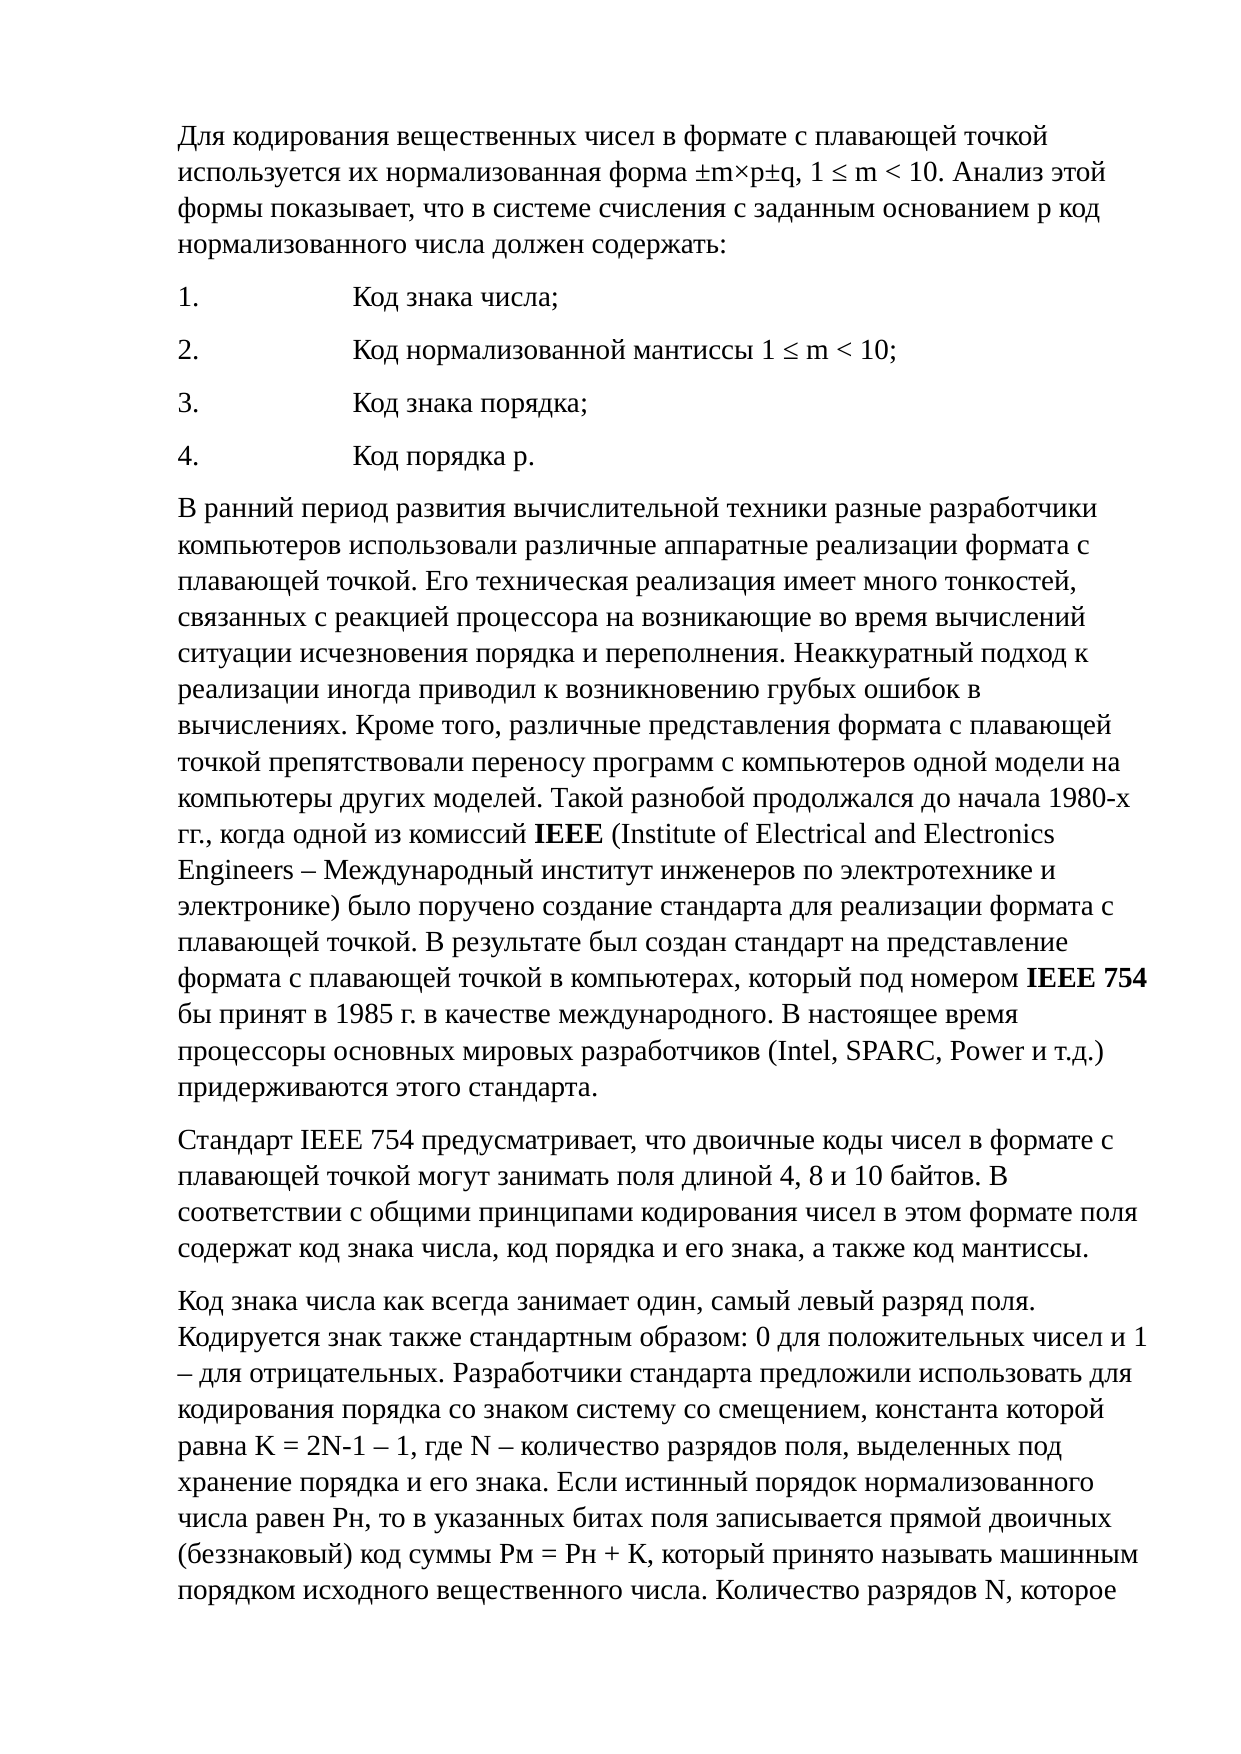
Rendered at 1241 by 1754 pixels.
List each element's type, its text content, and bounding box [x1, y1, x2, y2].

text 3. Код знака порядка; [177, 385, 1152, 418]
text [177, 1283, 1152, 1606]
text В ранний период развития вычислительной техники разные разработчики компьютеров использовали различные аппаратные реализации формата с плавающей точкой. Его техническая реализация имеет много тонкостей, связанных с реакцией процессора на возникающие во время вычислений ситуации исчезновения порядка и переполнения. Неаккуратный подход к реализации иногда приводил к возникновению грубых ошибок в вычислениях. Кроме того, различные представления формата с плавающей точкой препятствовали переносу программ с компьютеров одной модели на компьютеры других моделей. Такой разнобой продолжался до начала 1980-х гг., когда одной из комиссий IEEE (Institute of Electrical and Electronics Engineers – Международный институт инженеров по электротехнике и электронике) было поручено создание стандарта для реализации формата с плавающей точкой. В результате был создан стандарт на представление формата с плавающей точкой в компьютерах, который под номером IEEE 754 бы принят в 1985 г. в качестве международного. В настоящее время процессоры основных мировых разработчиков (Intel, SPARC, Power и т.д.) придерживаются этого стандарта. [177, 491, 1152, 1102]
text Стандарт IEEE 754 предусматривает, что двоичные коды чисел в формате с плавающей точкой могут занимать поля длиной 4, 8 и 10 байтов. В соответствии с общими принципами кодирования чисел в этом формате поля содержат код знака числа, код порядка и его знака, а также код мантиссы. [177, 1122, 1152, 1264]
text 4. Код порядка p. [177, 438, 1152, 471]
text 1. Код знака числа; [177, 279, 1152, 313]
text 2. Код нормализованной мантиссы 1 ≤ m < 10; [177, 332, 1152, 366]
text Для кодирования вещественных чисел в формате с плавающей точкой используется их нормализованная форма ±m×p±q, 1 ≤ m < 10. Анализ этой формы показывает, что в системе счисления с заданным основанием p код нормализованного числа должен содержать: [177, 118, 1152, 260]
